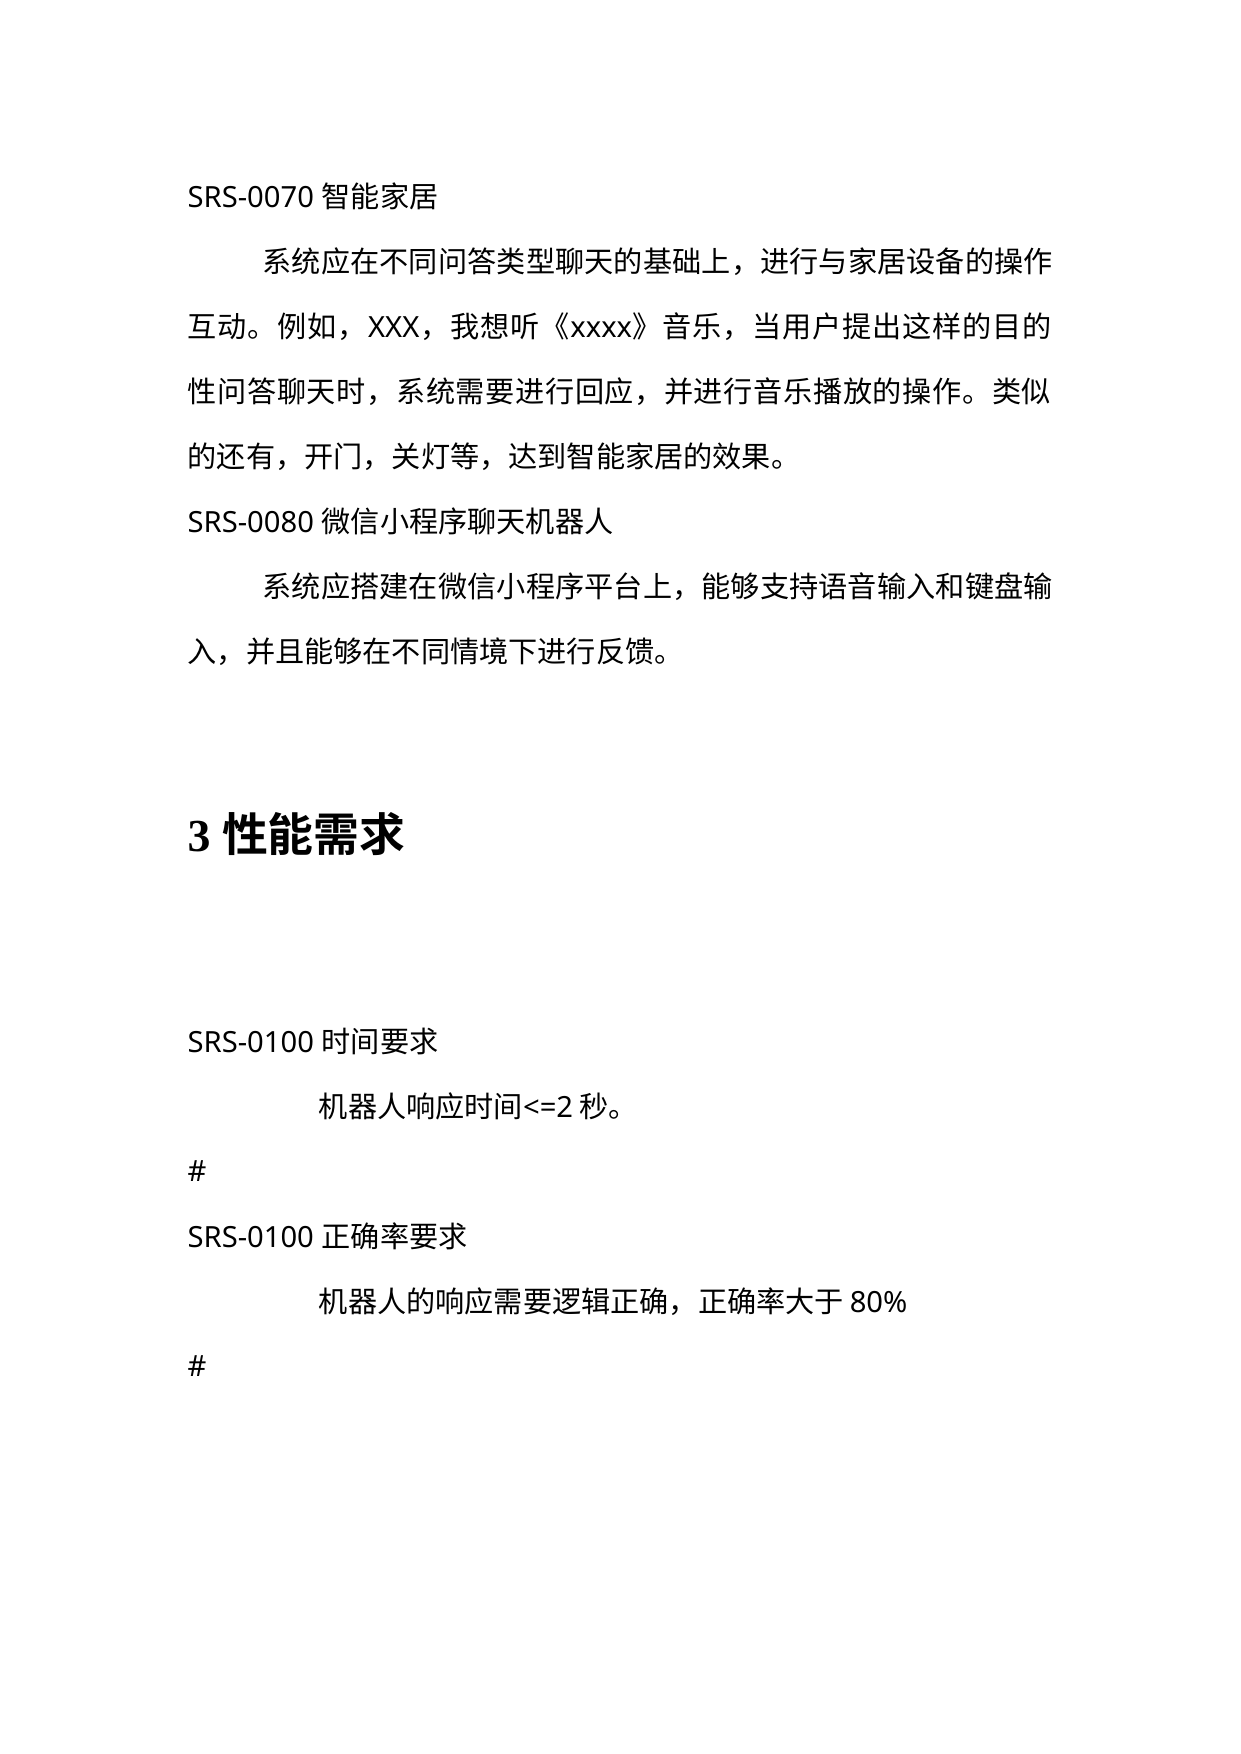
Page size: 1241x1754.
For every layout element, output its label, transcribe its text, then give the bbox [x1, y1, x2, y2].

text 机器人的响应需要逻辑正确，正确率大于80% [187, 1268, 1053, 1333]
text SRS-0070 智能家居 [187, 162, 1053, 227]
text 系统应在不同问答类型聊天的基础上，进行与家居设备的操作互动。例如，XXX，我想听《xxxx》音乐，当用户提出这样的目的性问答聊天时，系统需要进行回应，并进行音乐播放的操作。类似的还有，开门，关灯等，达到智能家居的效果。 [187, 227, 1053, 487]
text SRS-0100 正确率要求 [187, 1203, 1053, 1268]
text SRS-0100 时间要求 [187, 1008, 1053, 1073]
text 系统应搭建在微信小程序平台上，能够支持语音输入和键盘输入，并且能够在不同情境下进行反馈。 [187, 552, 1053, 682]
text # [187, 1333, 1053, 1398]
subtitle 3 性能需求 [187, 782, 1053, 880]
text 机器人响应时间<=2秒。 [187, 1073, 1053, 1138]
text # [187, 1138, 1053, 1203]
text SRS-0080 微信小程序聊天机器人 [187, 487, 1053, 552]
